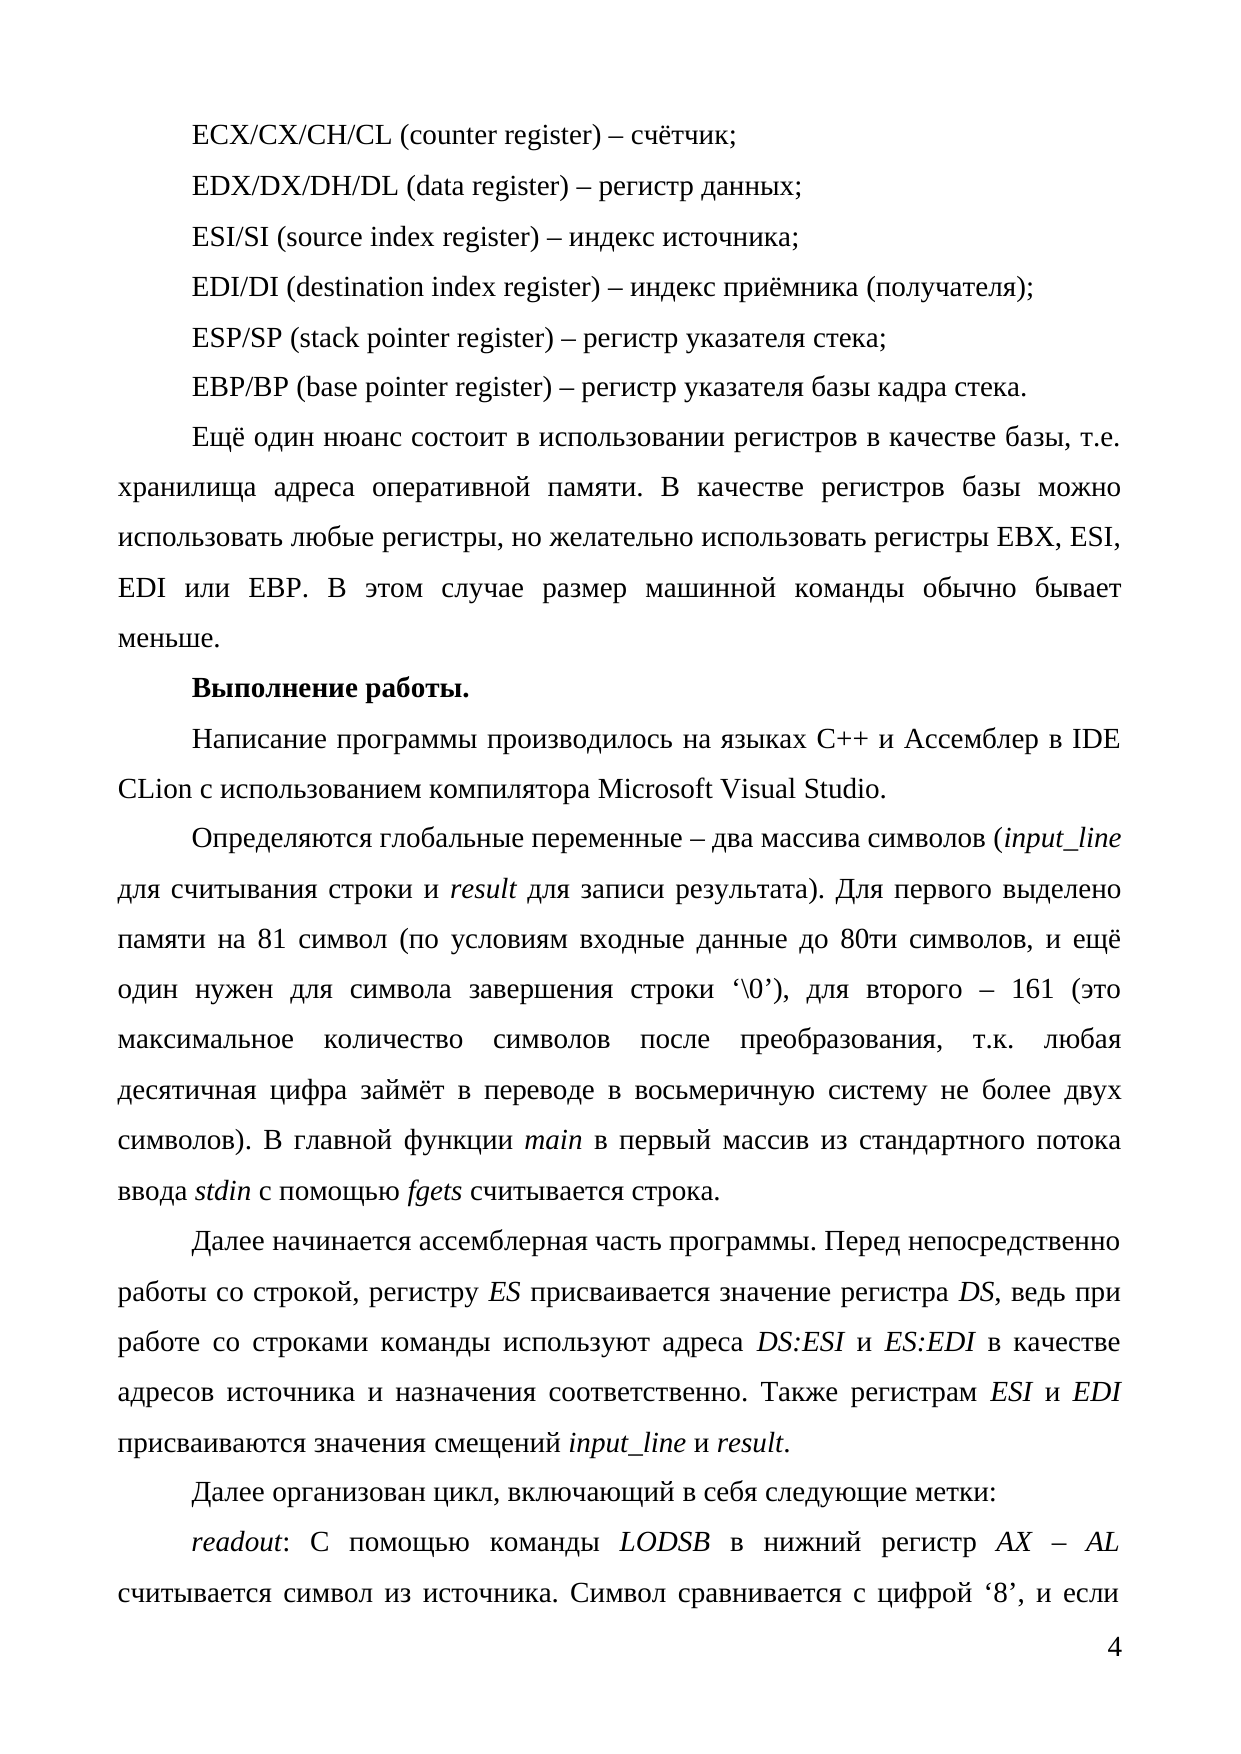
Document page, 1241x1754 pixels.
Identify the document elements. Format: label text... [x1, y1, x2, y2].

text Ещё один нюанс состоит в использовании регистров в качестве базы, т.е. хранилища адреса оперативной памяти. В качестве регистров базы можно использовать любые регистры, но желательно использовать регистры EBX, ESI, EDI или EBP. В этом случае размер машинной команды обычно бывает меньше. [118, 419, 1122, 654]
text Определяются глобальные переменные – два массива символов (input_line для считывания строки и result для записи результата). Для первого выделено памяти на 81 символ (по условиям входные данные до 80ти символов, и ещё один нужен для символа завершения строки ‘\0’), для второго – 161 (это максимальное количество символов после преобразования, т.к. любая десятичная цифра займёт в переводе в восьмеричную систему не более двух символов). В главной функции main в первый массив из стандартного потока ввода stdin с помощью fgets считывается строка. [117, 820, 1122, 1206]
text EBP/BP (base pointer register) – регистр указателя базы кадра стека. [192, 371, 1167, 403]
text EDI/DI (destination index register) – индекс приёмника (получателя); ESP/SP (stack pointer register) – регистр указателя стека; [191, 269, 1116, 353]
text ECX/CX/CH/CL (counter register) – счётчик; EDX/DX/DH/DL (data register) – регистр данных; ESI/SI (source index register) – индекс источника; [192, 117, 874, 252]
text Далее организован цикл, включающий в себя следующие метки: [191, 1475, 1167, 1508]
subtitle Выполнение работы. [192, 670, 1167, 704]
text Написание программы производилось на языках С++ и Ассемблер в IDE CLion с использованием компилятора Microsoft Visual Studio. [118, 721, 1122, 804]
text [117, 1524, 1120, 1609]
text Далее начинается ассемблерная часть программы. Перед непосредственно работы со строкой, регистру ES присваивается значение регистра DS, ведь при работе со строками команды используют адреса DS:ESI и ES:EDI в качестве адресов источника и назначения соответственно. Также регистрам ESI и EDI присваиваются значения смещений input_line и result. [117, 1223, 1121, 1458]
